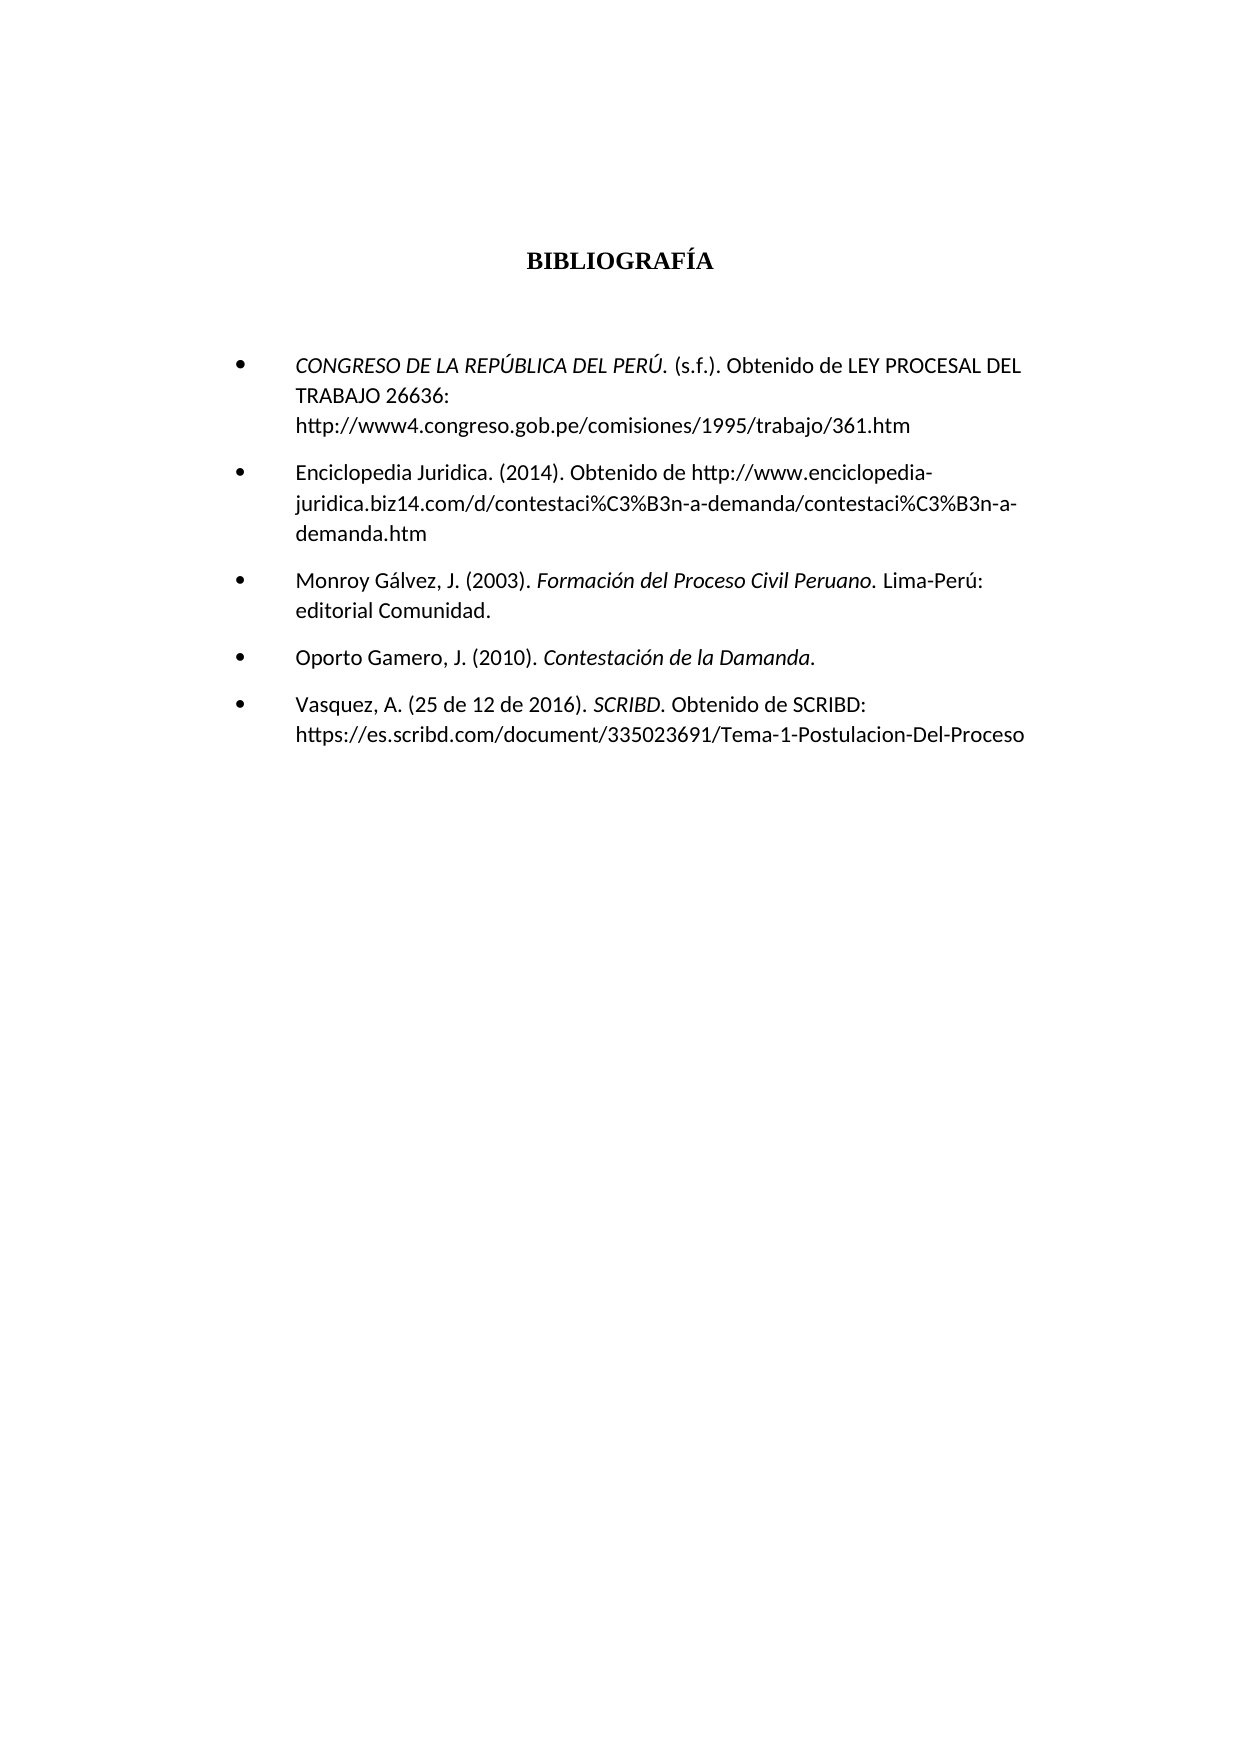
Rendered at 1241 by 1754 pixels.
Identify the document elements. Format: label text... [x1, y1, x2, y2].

subtitle BIBLIOGRAFÍA [177, 246, 1063, 275]
